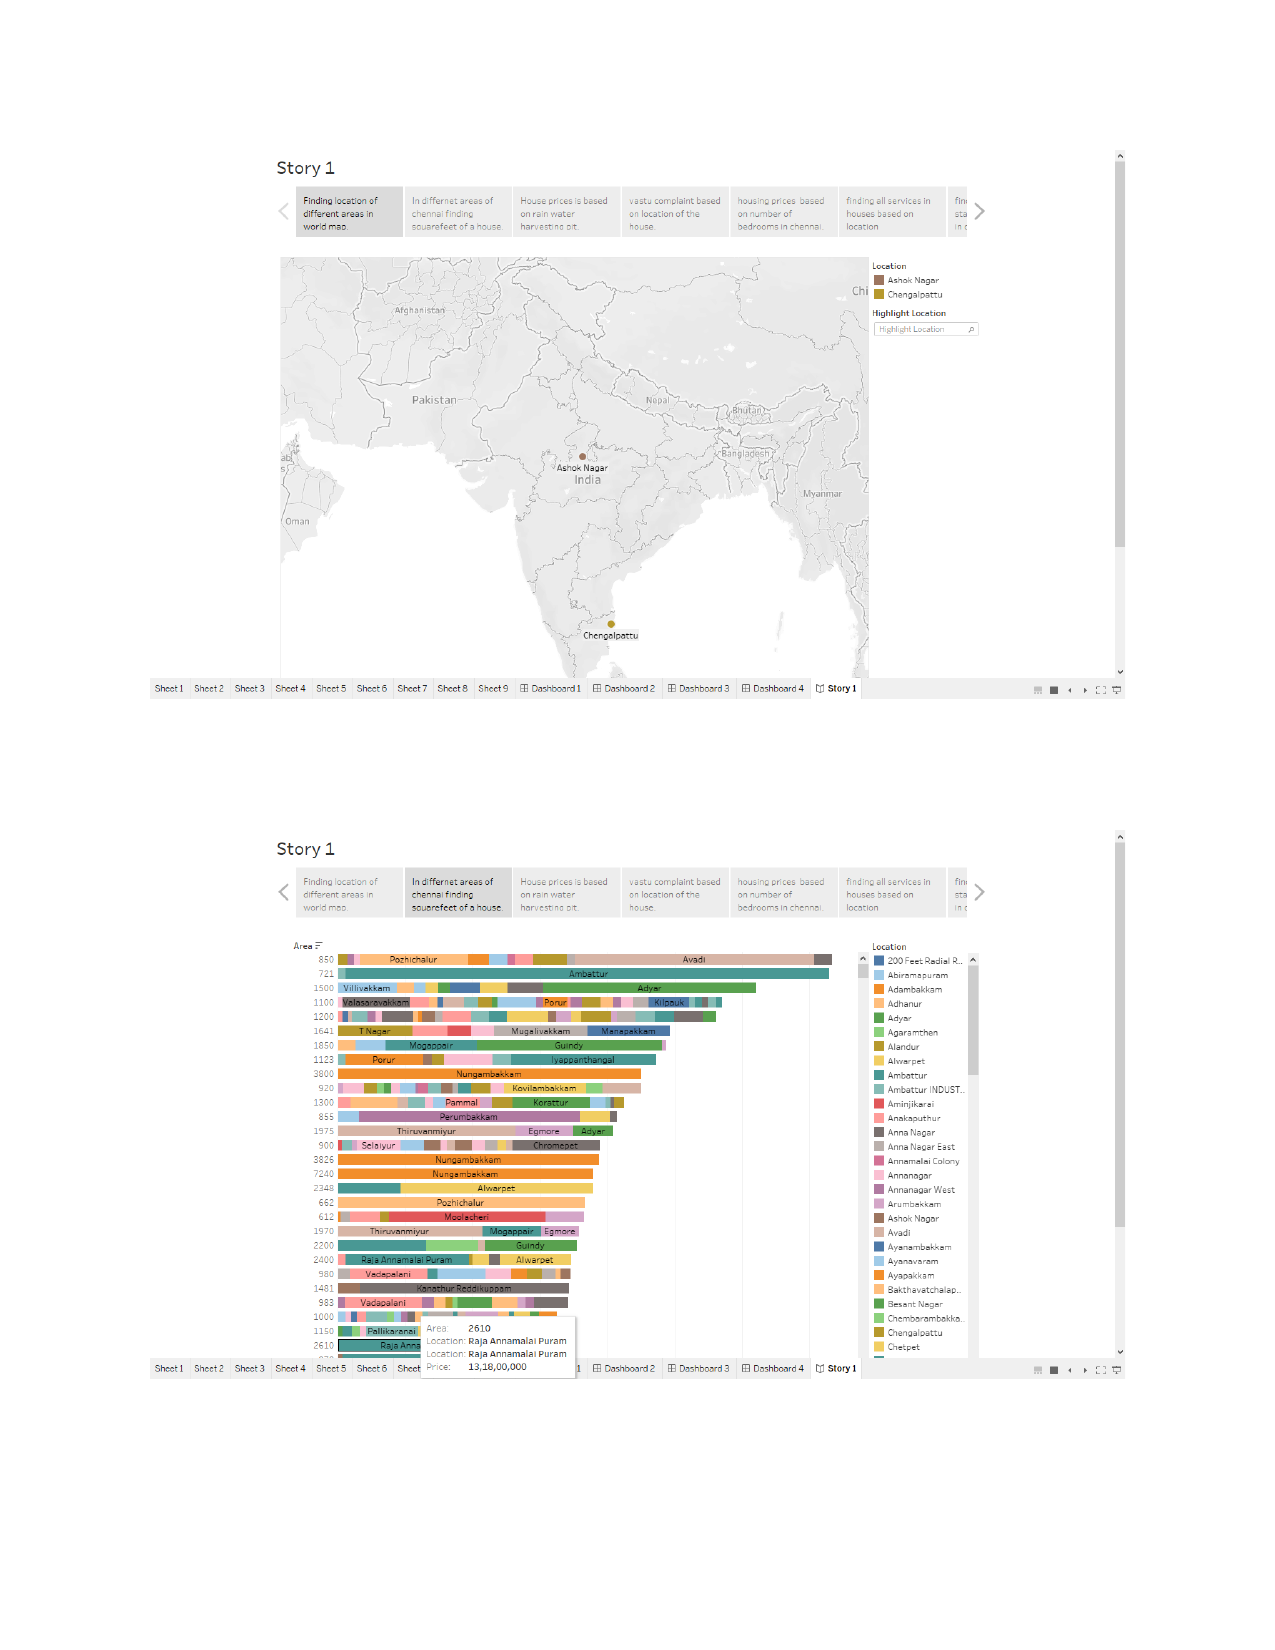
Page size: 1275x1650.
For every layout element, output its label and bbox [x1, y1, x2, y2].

picture [150, 830, 1125, 1379]
picture [150, 150, 1125, 699]
